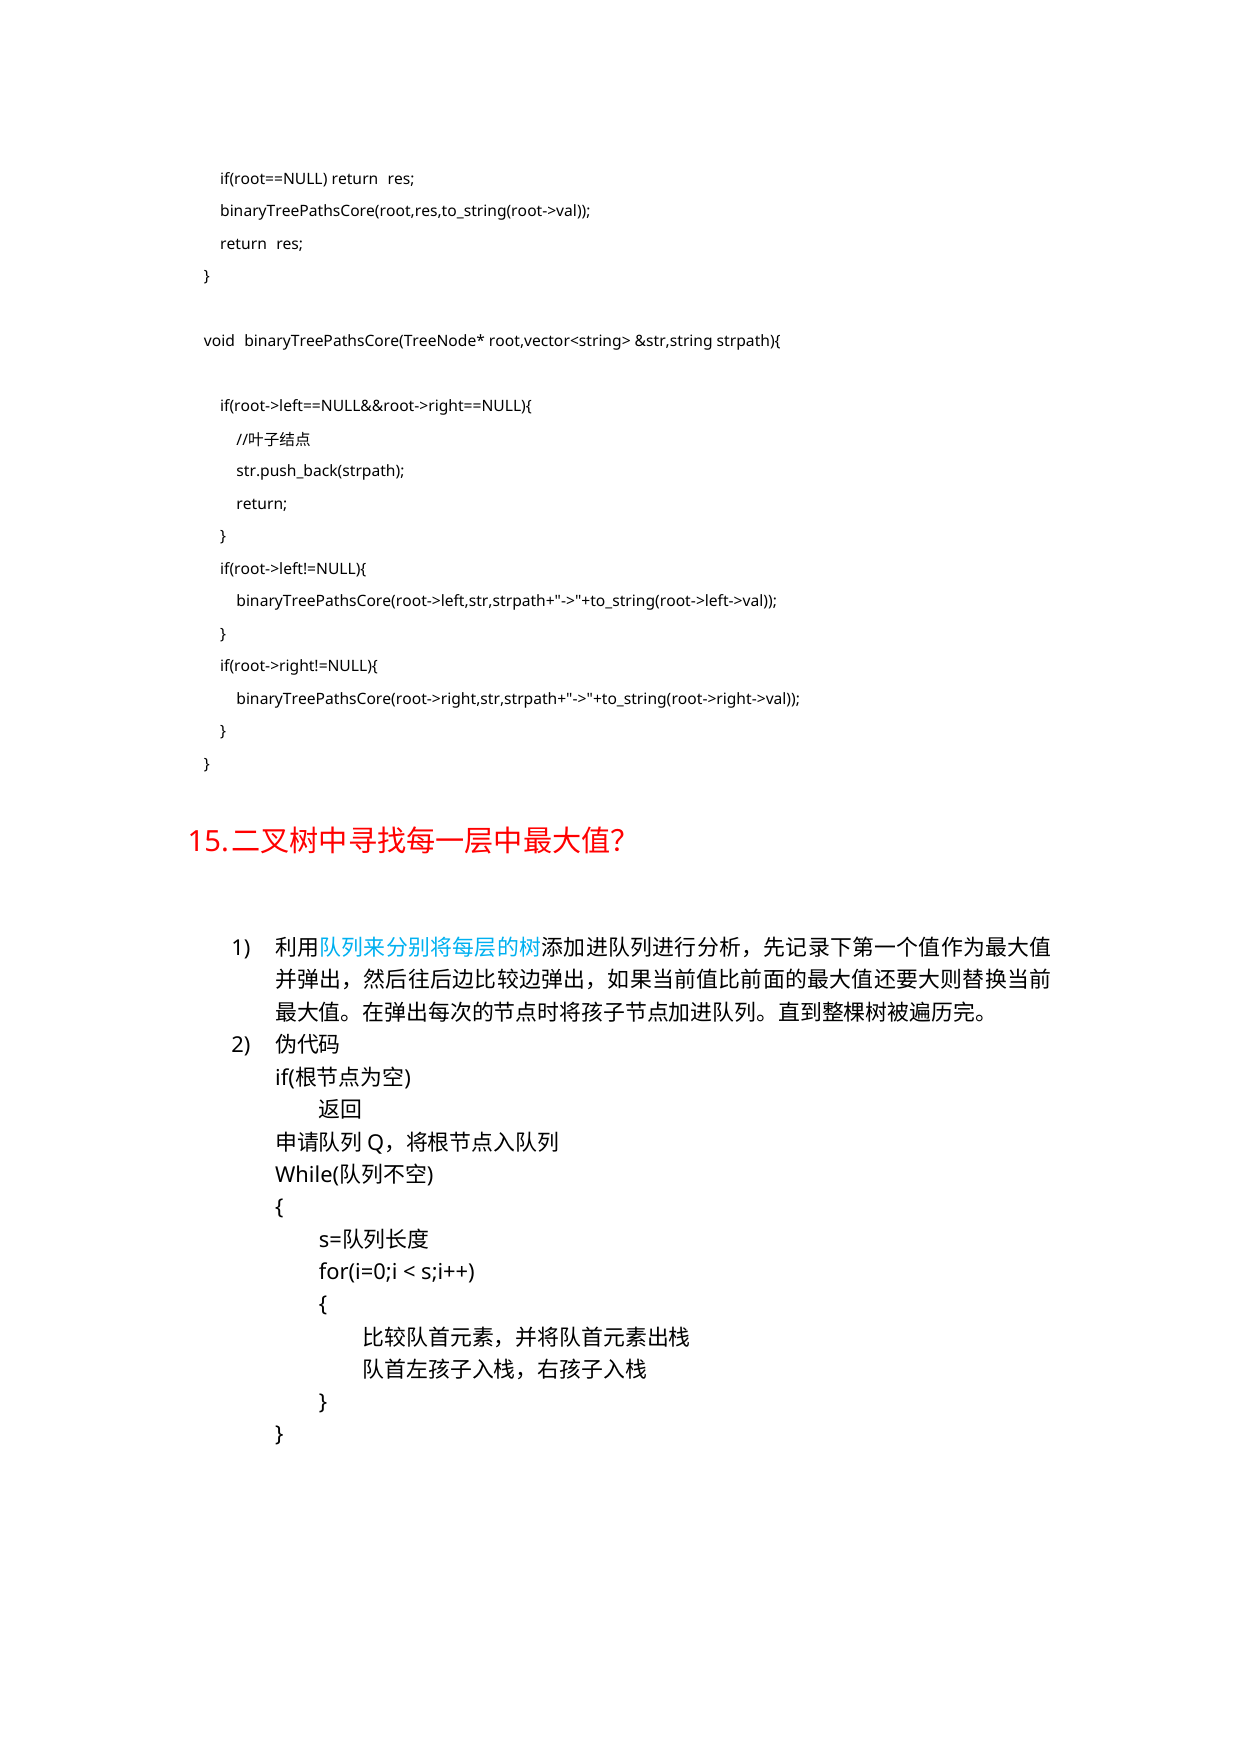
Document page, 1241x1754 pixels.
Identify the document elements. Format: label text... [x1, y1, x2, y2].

text } [187, 519, 1053, 552]
list 申请队列Q，将根节点入队列 [275, 1124, 1053, 1157]
list 队首左孩子入栈，右孩子入栈 [275, 1352, 1053, 1384]
text void binaryTreePathsCore(TreeNode* root,vector<string> &str,string strpath){ [187, 324, 1053, 357]
text binaryTreePathsCore(root->left,str,strpath+"->"+to_string(root->left->val)); [187, 584, 1053, 617]
text binaryTreePathsCore(root->right,str,strpath+"->"+to_string(root->right->val)); [187, 682, 1053, 714]
list 利用队列来分别将每层的树添加进队列进行分析，先记录下第一个值作为最大值并弹出，然后往后边比较边弹出，如果当前值比前面的最大值还要大则替换当前最大值。在弹出每次的节点时将孩子节点加进队列。直到整棵树被遍历完。 [231, 929, 1053, 1027]
text if(root->left==NULL&&root->right==NULL){ [187, 389, 1053, 422]
text binaryTreePathsCore(root,res,to_string(root->val)); [187, 194, 1053, 227]
text if(root==NULL) return res; [187, 162, 1053, 194]
text } [187, 259, 1053, 292]
list 比较队首元素，并将队首元素出栈 [275, 1319, 1053, 1352]
text //叶子结点 [187, 422, 1053, 454]
list 伪代码 [231, 1027, 1053, 1059]
text } [187, 617, 1053, 649]
text return; [187, 487, 1053, 519]
list for(i=0;i < s;i++) [275, 1254, 1053, 1287]
text return res; [187, 227, 1053, 259]
list { [275, 1189, 1053, 1222]
text } [187, 714, 1053, 747]
list } [319, 1384, 1053, 1417]
list 返回 [275, 1092, 1053, 1124]
list { [275, 1287, 1053, 1319]
list } [275, 1417, 1053, 1449]
list s=队列长度 [275, 1222, 1053, 1254]
text if(root->right!=NULL){ [187, 649, 1053, 682]
list While(队列不空) [275, 1157, 1053, 1189]
subtitle 二叉树中寻找每一层中最大值？ [187, 807, 1053, 872]
text if(root->left!=NULL){ [187, 552, 1053, 584]
text } [187, 747, 1053, 779]
list if(根节点为空) [275, 1059, 1053, 1092]
text str.push_back(strpath); [187, 454, 1053, 487]
